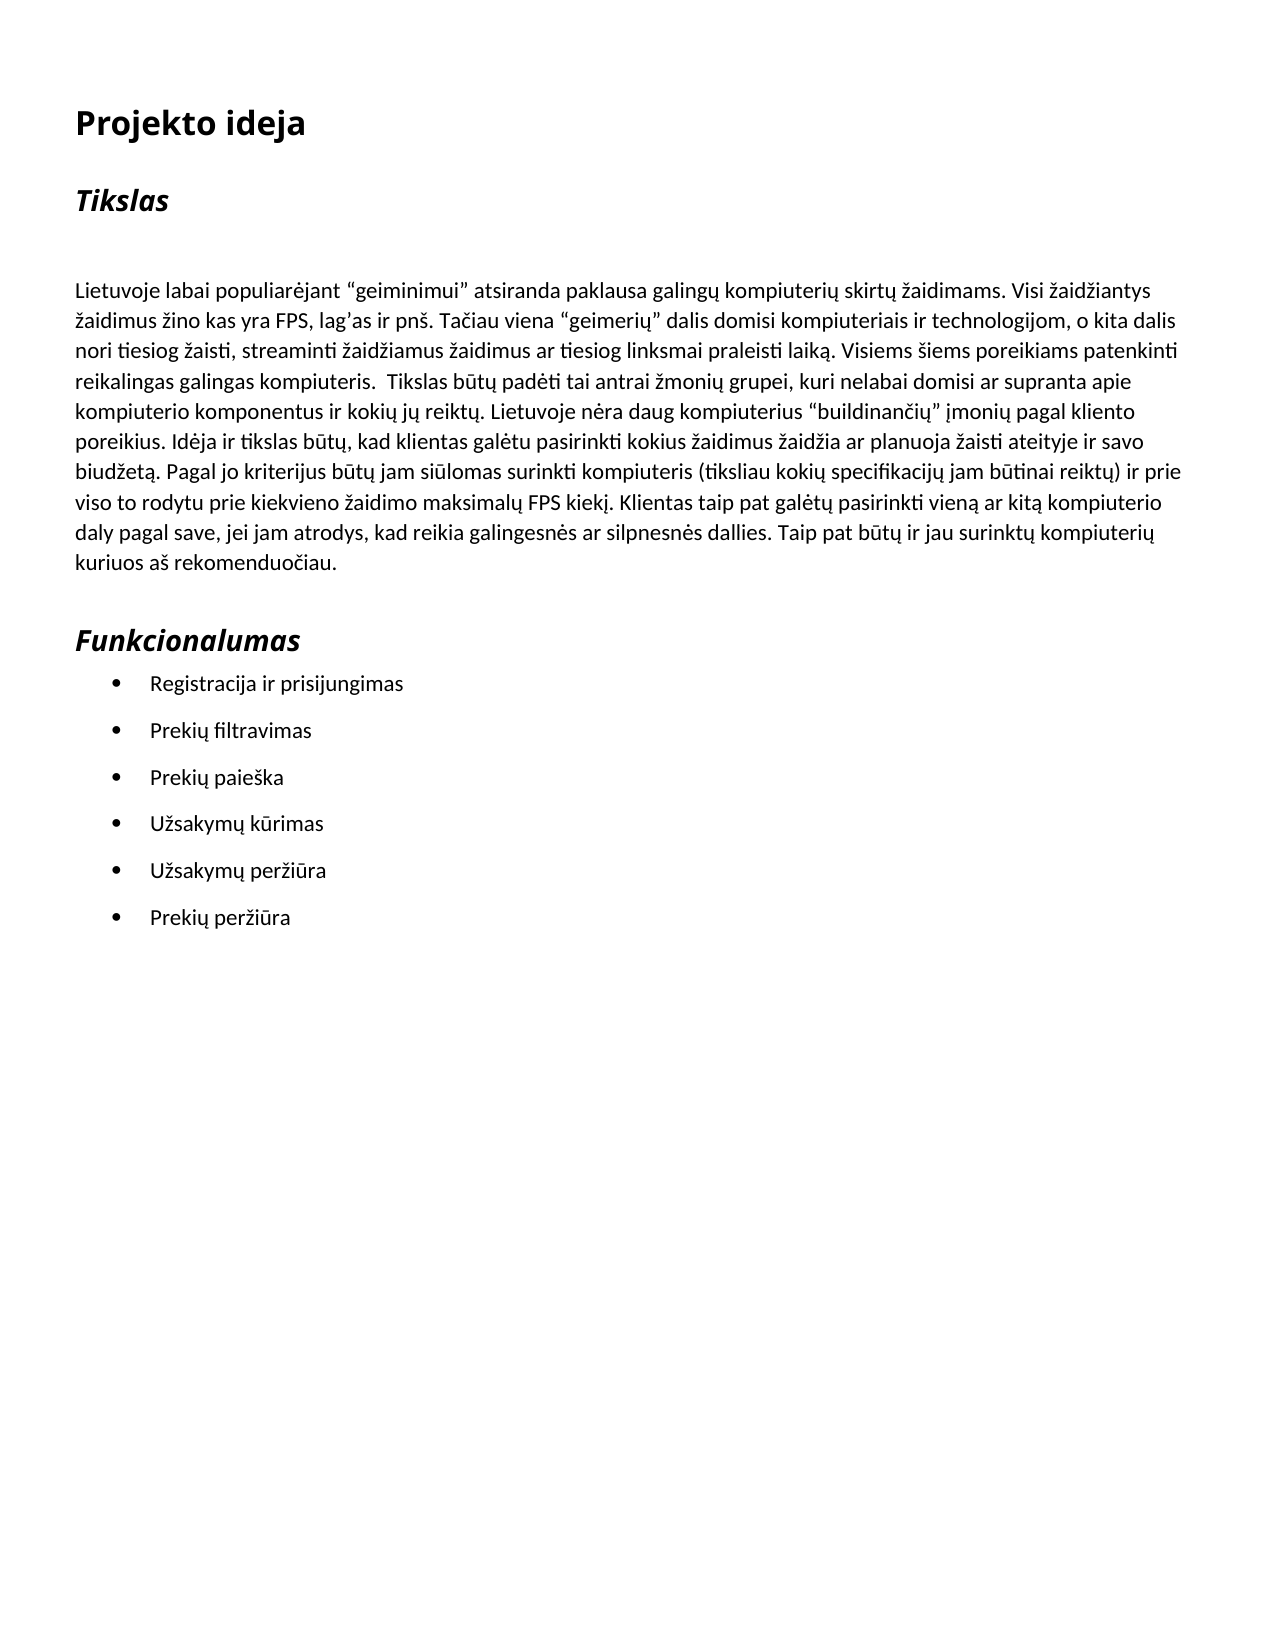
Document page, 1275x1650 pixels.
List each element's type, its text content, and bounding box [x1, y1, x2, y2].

list Prekių filtravimas [112, 716, 1200, 744]
subtitle Funkcionalumas [75, 620, 1200, 659]
text Lietuvoje labai populiarėjant “geiminimui” atsiranda paklausa galingų kompiuterių skirtų žaidimams. Visi žaidžiantys žaidimus žino kas yra FPS, lag’as ir pnš. Tačiau viena “geimerių” dalis domisi kompiuteriais ir technologijom, o kita dalis nori tiesiog žaisti, streaminti žaidžiamus žaidimus ar tiesiog linksmai praleisti laiką. Visiems šiems poreikiams patenkinti reikalingas galingas kompiuteris. Tikslas būtų padėti tai antrai žmonių grupei, kuri nelabai domisi ar supranta apie kompiuterio komponentus ir kokių jų reiktų. Lietuvoje nėra daug kompiuterius “buildinančių” įmonių pagal kliento poreikius. Idėja ir tikslas būtų, kad klientas galėtu pasirinkti kokius žaidimus žaidžia ar planuoja žaisti ateityje ir savo biudžetą. Pagal jo kriterijus būtų jam siūlomas surinkti kompiuteris (tiksliau kokių specifikacijų jam būtinai reiktų) ir prie viso to rodytu prie kiekvieno žaidimo maksimalų FPS kiekį. Klientas taip pat galėtų pasirinkti vieną ar kitą kompiuterio daly pagal save, jei jam atrodys, kad reikia galingesnės ar silpnesnės dallies. Taip pat būtų ir jau surinktų kompiuterių kuriuos aš rekomenduočiau. [75, 276, 1200, 576]
list Užsakymų kūrimas [112, 809, 1200, 838]
list Prekių peržiūra [112, 903, 1200, 931]
subtitle Tikslas [75, 180, 1200, 220]
list Prekių paieška [112, 763, 1200, 791]
subtitle Projekto ideja [75, 100, 1200, 145]
list Užsakymų peržiūra [112, 856, 1200, 884]
list Registracija ir prisijungimas [112, 669, 1200, 697]
